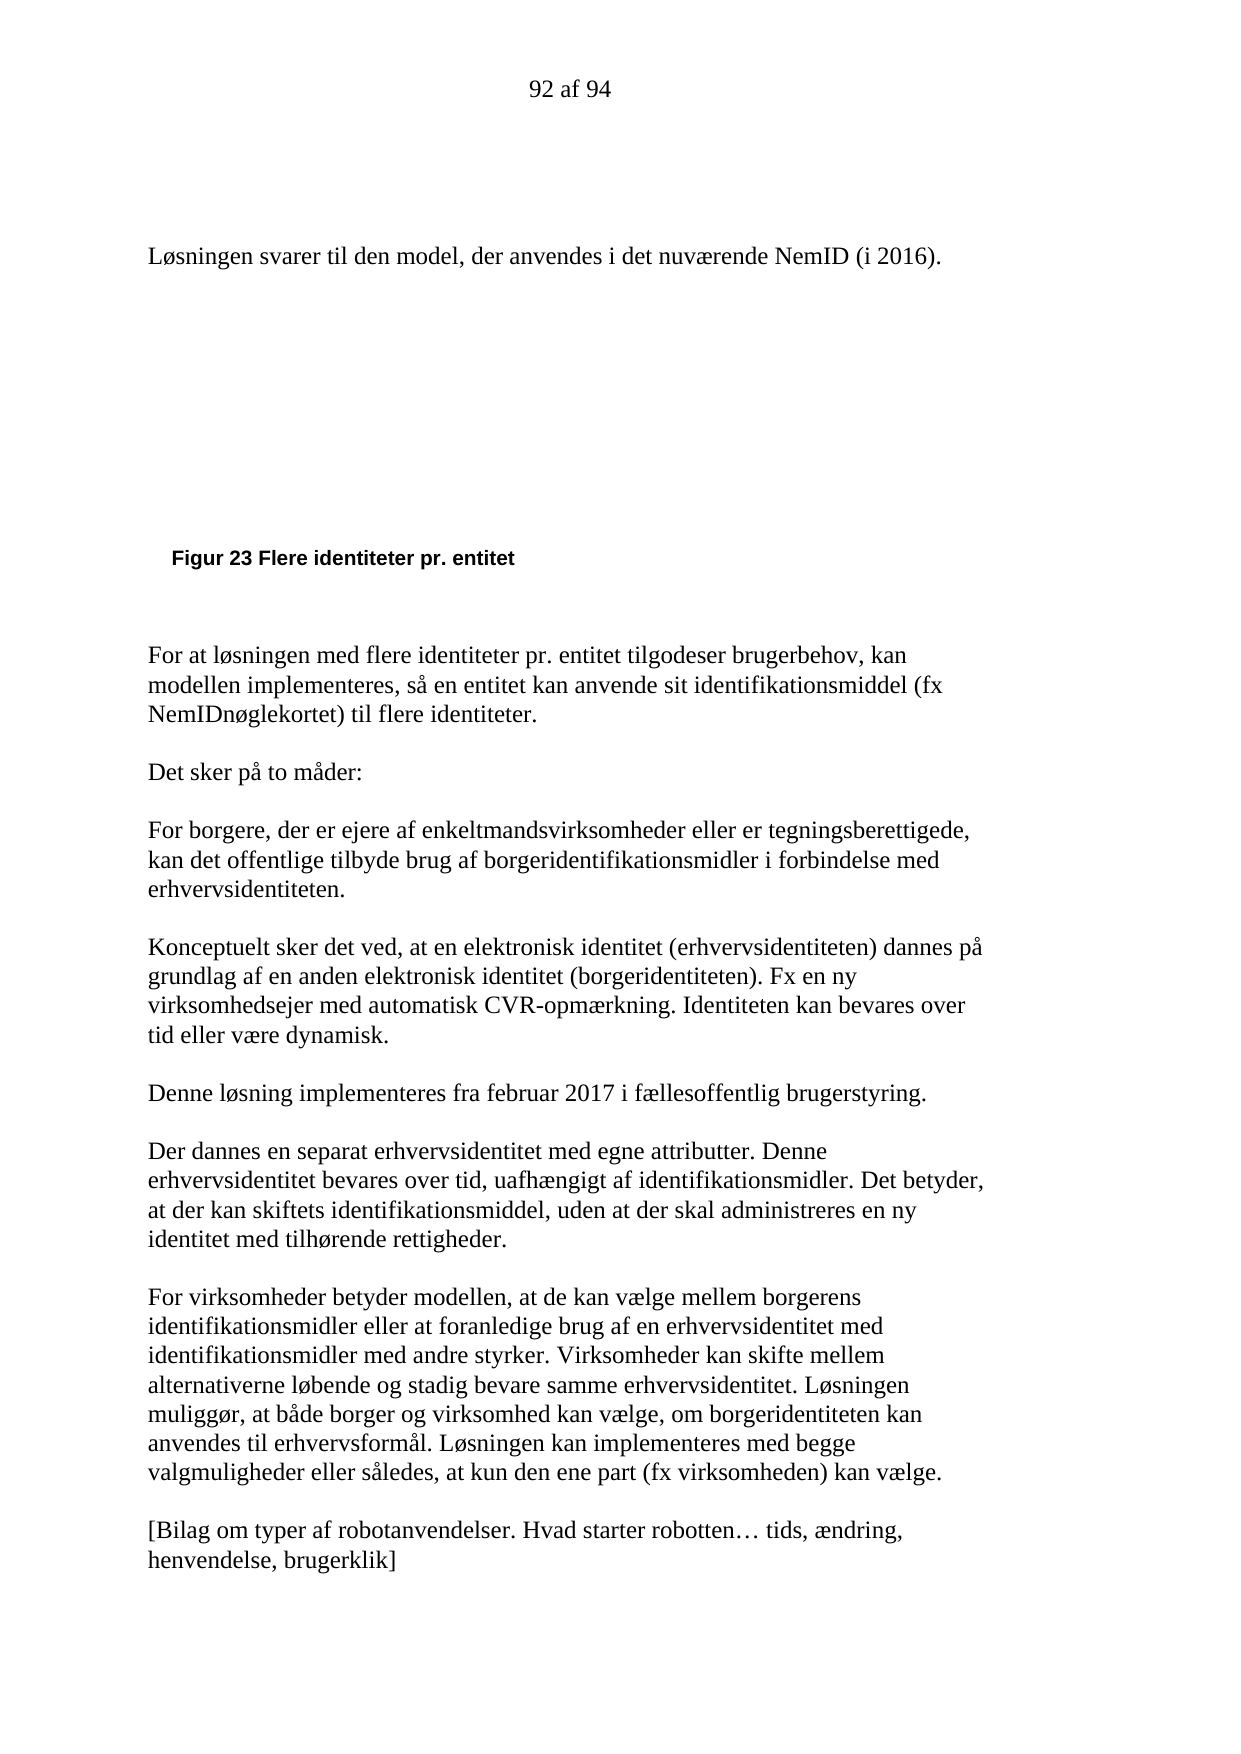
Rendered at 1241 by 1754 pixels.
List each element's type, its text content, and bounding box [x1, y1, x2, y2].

text Konceptuelt sker det ved, at en elektronisk identitet (erhvervsidentiteten) dannes på grundlag af en anden elektronisk identitet (borgeridentiteten). Fx en ny virksomhedsejer med automatisk CVR-opmærkning. Identiteten kan bevares over tid eller være dynamisk. [148, 932, 992, 1048]
text For virksomheder betyder modellen, at de kan vælge mellem borgerens identifikationsmidler eller at foranledige brug af en erhvervsidentitet med identifikationsmidler med andre styrker. Virksomheder kan skifte mellem alternativerne løbende og stadig bevare samme erhvervsidentitet. Løsningen muliggør, at både borger og virksomhed kan vælge, om borgeridentiteten kan anvendes til erhvervsformål. Løsningen kan implementeres med begge valgmuligheder eller således, at kun den ene part (fx virksomheden) kan vælge. [148, 1282, 992, 1486]
text Løsningen svarer til den model, der anvendes i det nuværende NemID (i 2016). [148, 240, 992, 269]
text For at løsningen med flere identiteter pr. entitet tilgodeser brugerbehov, kan modellen implementeres, så en entitet kan anvende sit identifikationsmiddel (fx NemIDnøglekortet) til flere identiteter. [148, 640, 992, 728]
text Der dannes en separat erhvervsidentitet med egne attributter. Denne erhvervsidentitet bevares over tid, uafhængigt af identifikationsmidler. Det betyder, at der kan skiftets identifikationsmiddel, uden at der skal administreres en ny identitet med tilhørende rettigheder. [148, 1136, 992, 1253]
text For borgere, der er ejere af enkeltmandsvirksomheder eller er tegningsberettigede, kan det offentlige tilbyde brug af borgeridentifikationsmidler i forbindelse med erhvervsidentiteten. [148, 815, 992, 903]
text Denne løsning implementeres fra februar 2017 i fællesoffentlig brugerstyring. [148, 1078, 992, 1107]
text [Bilag om typer af robotanvendelser. Hvad starter robotten… tids, ændring, henvendelse, brugerklik] [148, 1515, 992, 1573]
text Det sker på to måder: [148, 757, 992, 786]
